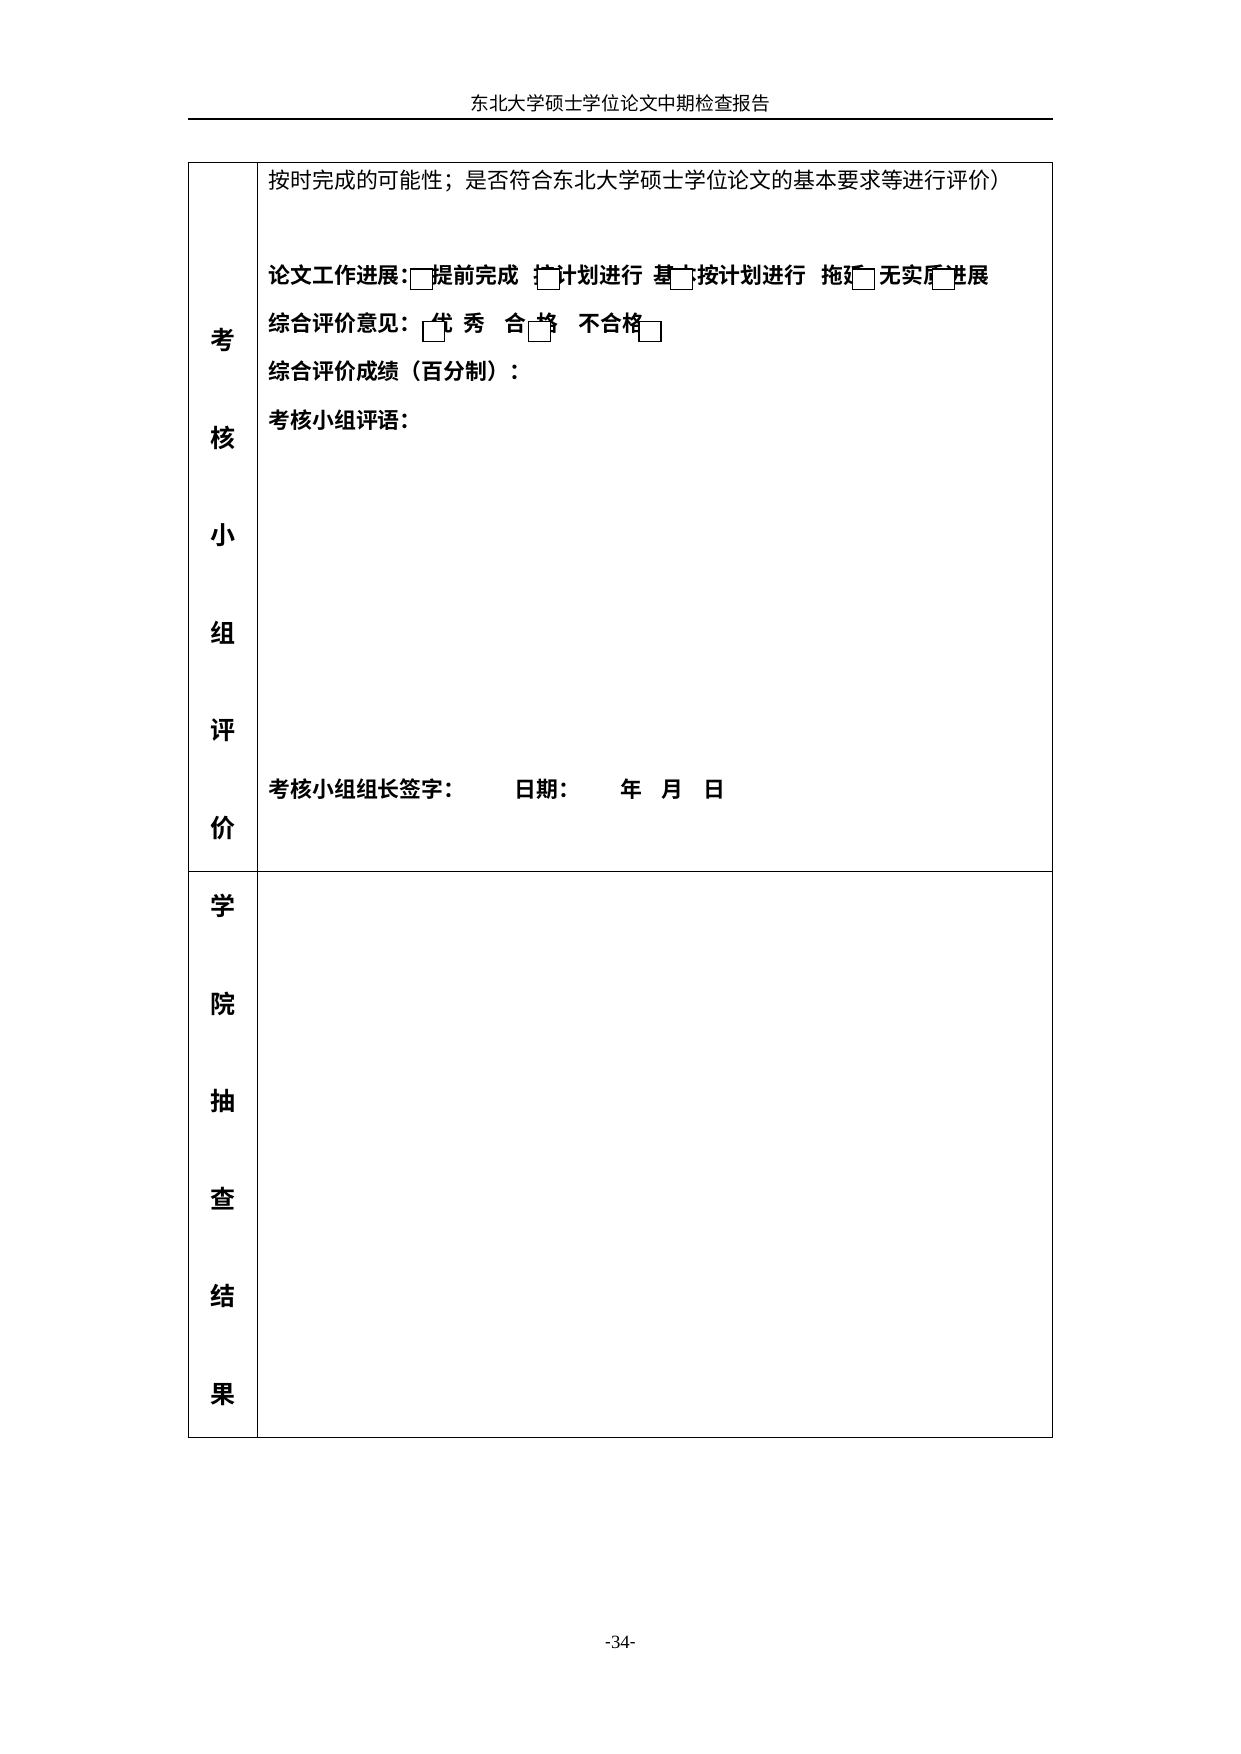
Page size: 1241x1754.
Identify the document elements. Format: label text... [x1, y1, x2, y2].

table_cell 考核小组评价 [189, 163, 257, 871]
table_cell 学院抽查结果 [189, 872, 257, 1437]
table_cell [258, 163, 1052, 871]
table_cell [258, 872, 1052, 1437]
